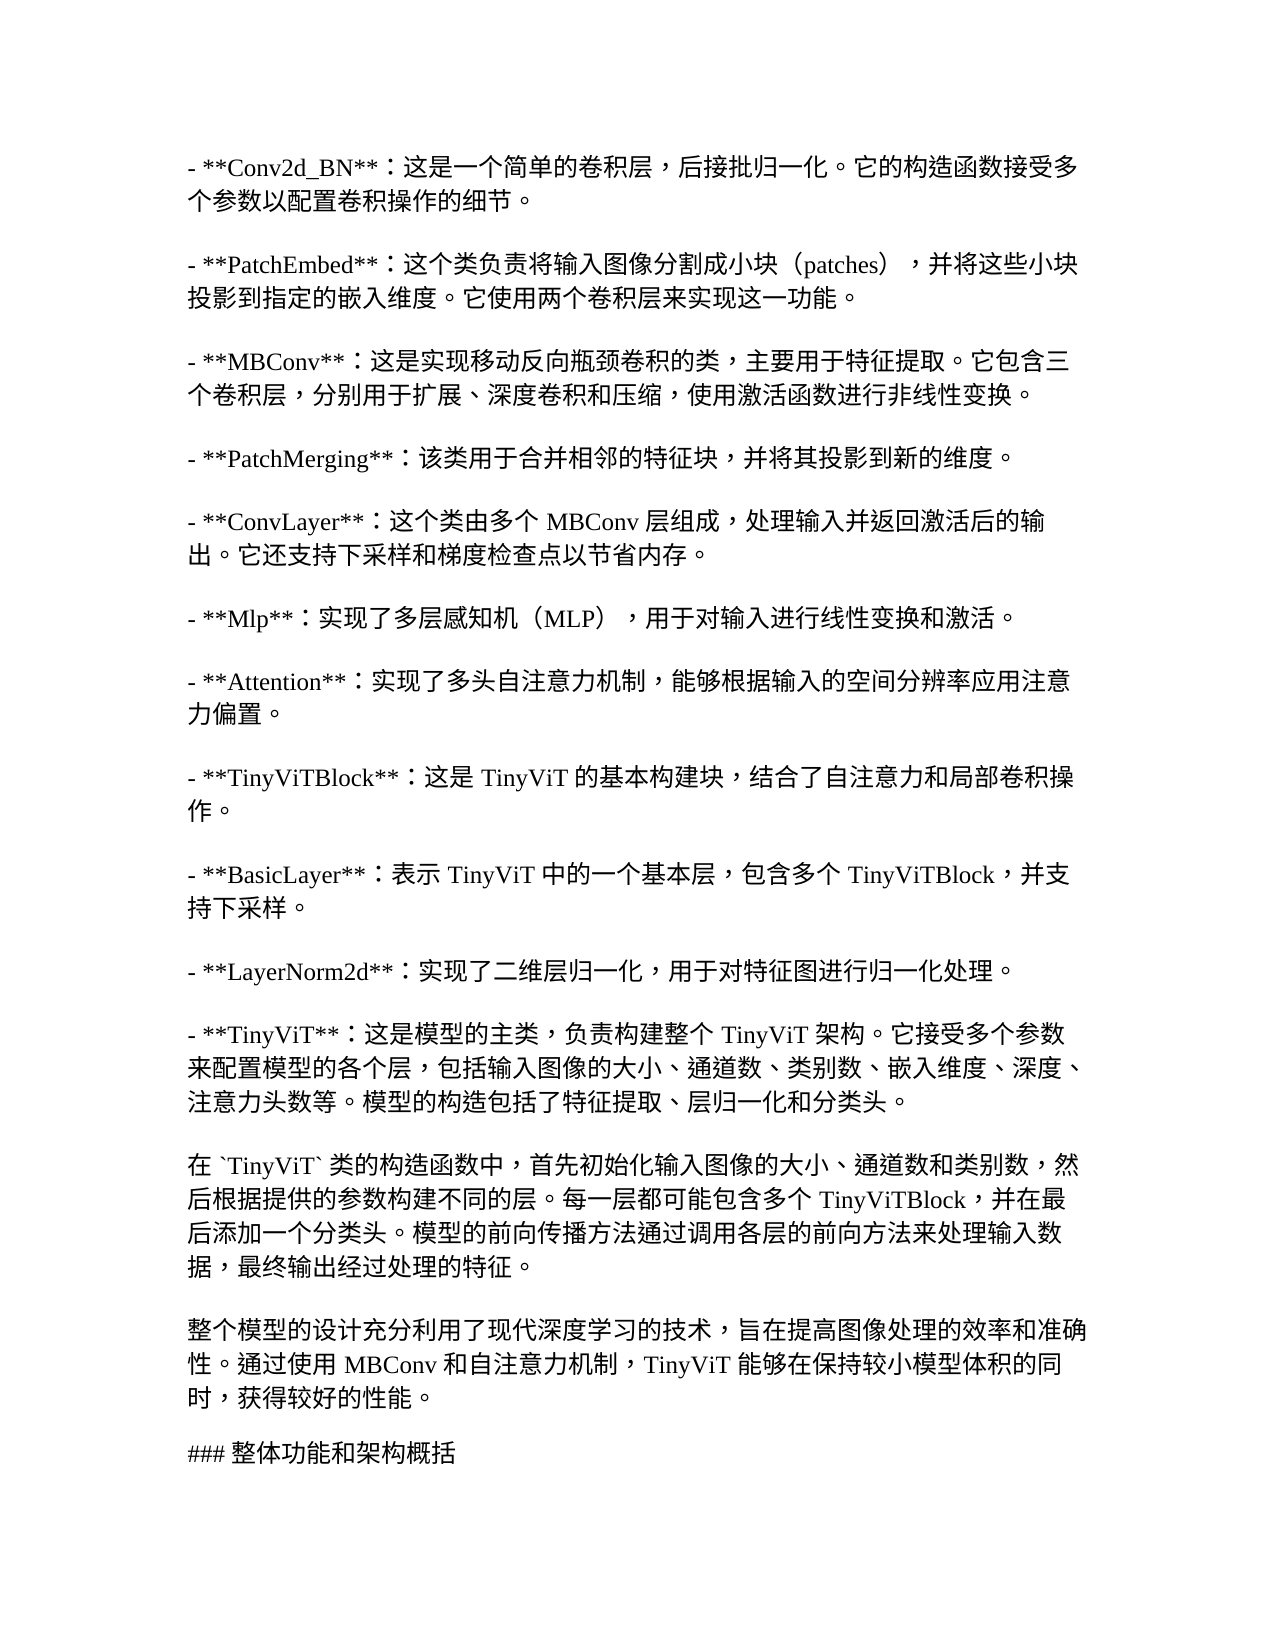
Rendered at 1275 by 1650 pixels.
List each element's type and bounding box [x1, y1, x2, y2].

text [187, 150, 1087, 1415]
text [187, 1436, 1087, 1498]
